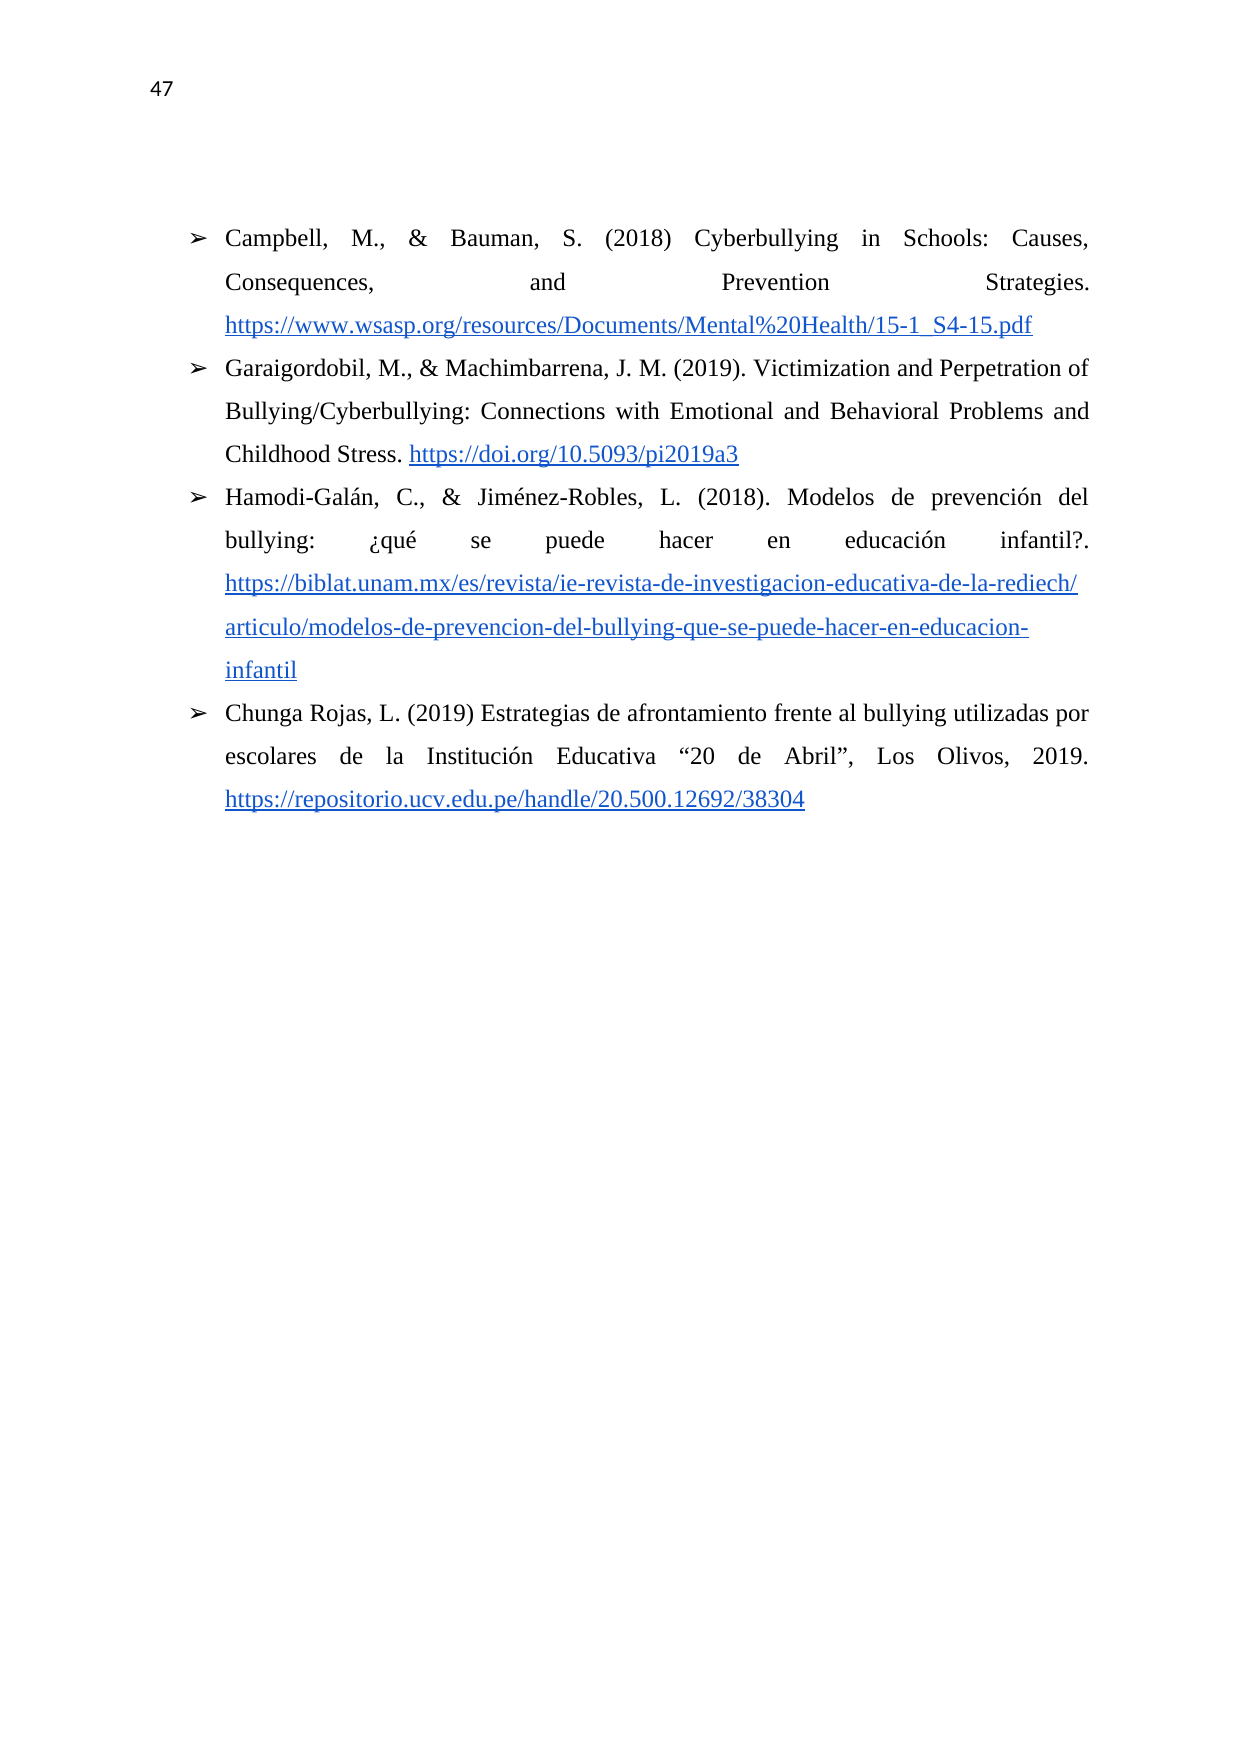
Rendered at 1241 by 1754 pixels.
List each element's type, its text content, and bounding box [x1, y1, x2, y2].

list Chunga Rojas, L. (2019) Estrategias de afrontamiento frente al bullying utilizadas por escolares de la Institución Educativa “20 de Abril”, Los Olivos, 2019. https://repositorio.ucv.edu.pe/handle/20.500.12692/38304 [187, 698, 1090, 813]
list Hamodi-Galán, C., & Jiménez-Robles, L. (2018). Modelos de prevención del bullying: ¿qué se puede hacer en educación infantil?. https://biblat.unam.mx/es/revista/ie-revista-de-investigacion-educativa-de-la-rediech/articulo/modelos-de-prevencion-del-bullying-que-se-puede-hacer-en-educacion-infantil [187, 482, 1090, 683]
list Garaigordobil, M., & Machimbarrena, J. M. (2019). Victimization and Perpetration of Bullying/Cyberbullying: Connections with Emotional and Behavioral Problems and Childhood Stress. https://doi.org/10.5093/pi2019a3 [187, 353, 1090, 468]
list Campbell, M., & Bauman, S. (2018) Cyberbullying in Schools: Causes, Consequences, and Prevention Strategies. https://www.wsasp.org/resources/Documents/Mental%20Health/15-1_S4-15.pdf [187, 223, 1090, 338]
